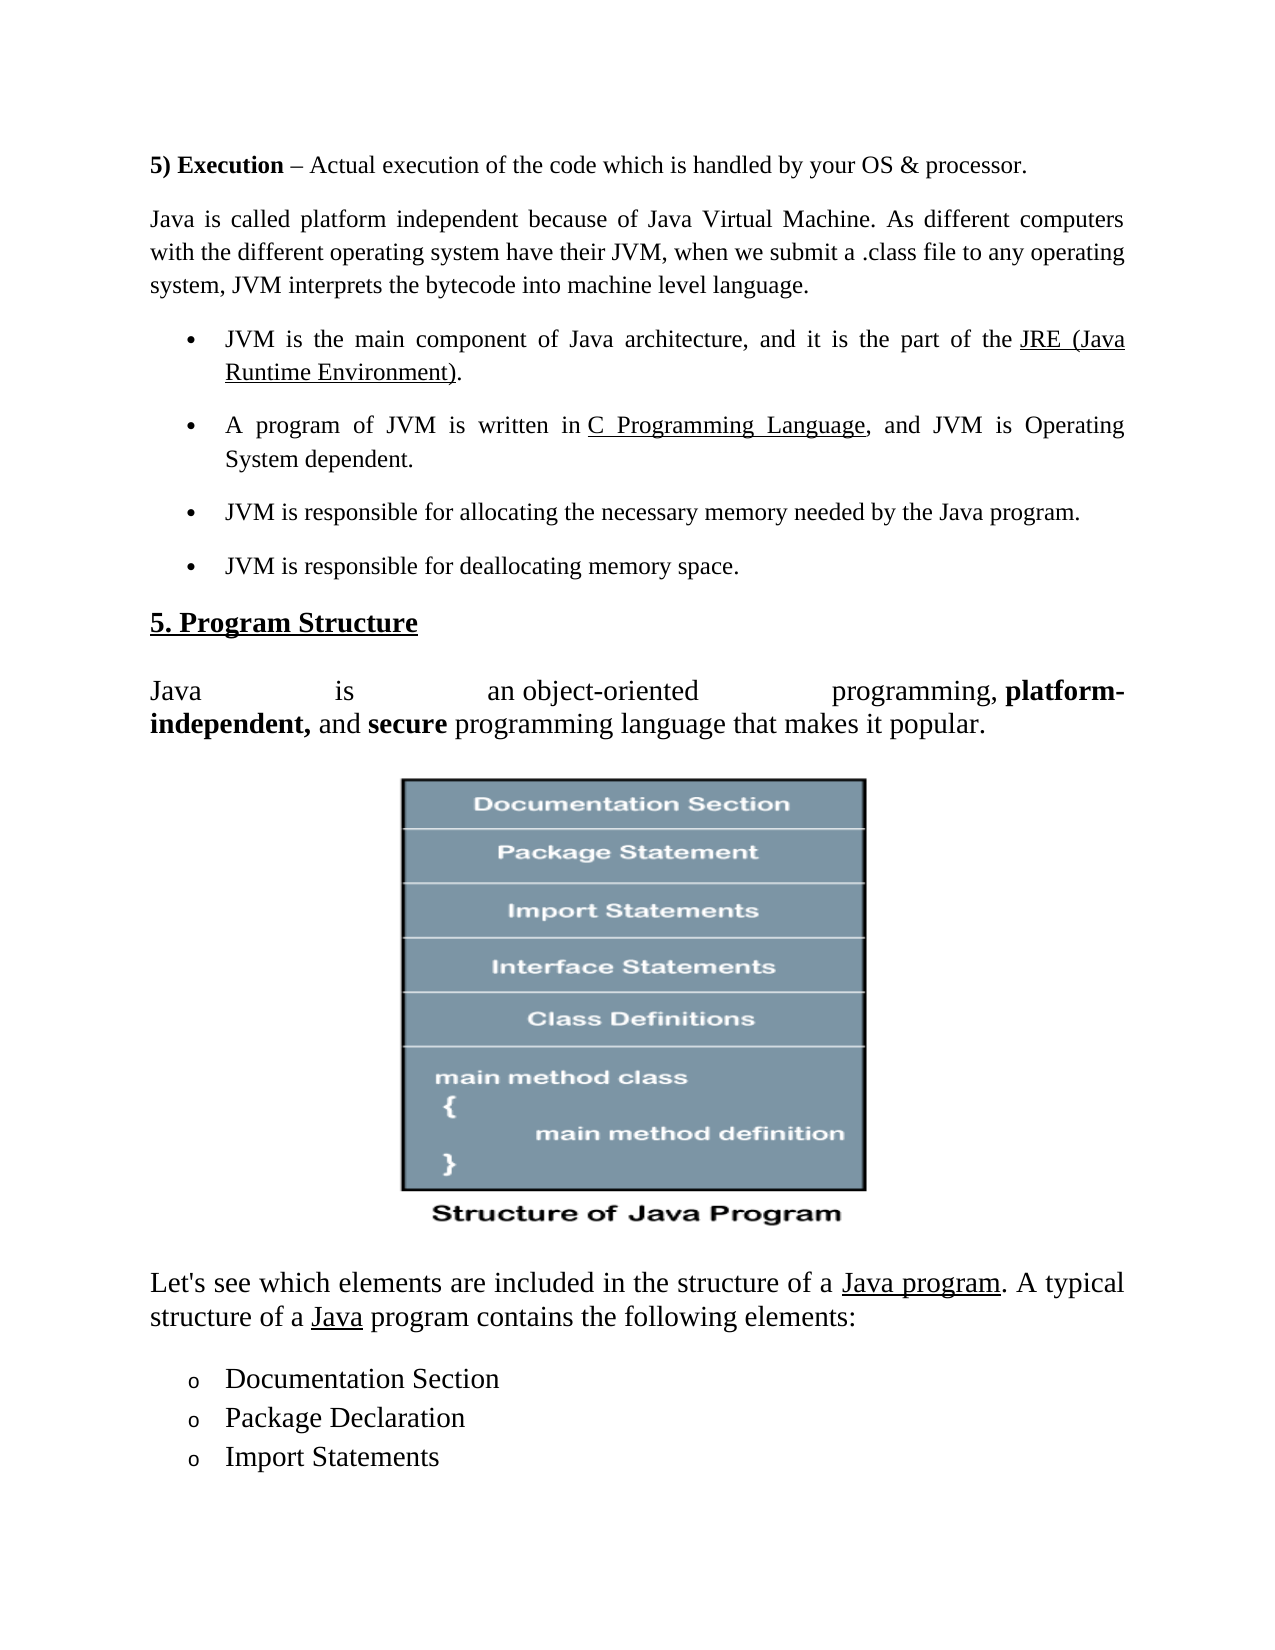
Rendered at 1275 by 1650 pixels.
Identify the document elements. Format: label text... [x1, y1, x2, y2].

text Java is called platform independent because of Java Virtual Machine. As different computers with the different operating system have their JVM, when we submit a .class file to any operating system, JVM interprets the bytecode into machine level language. [150, 204, 1125, 299]
list Import Statements [187, 1439, 1125, 1473]
text Java is an object-oriented programming, platform- independent, and secure programming language that makes it popular. [150, 673, 1125, 740]
text 5. Program Structure [150, 605, 1125, 639]
list Documentation Section [187, 1362, 1125, 1395]
text 5) Execution – Actual execution of the code which is handled by your OS & processor. [150, 150, 1125, 179]
picture [380, 769, 895, 1237]
text Let's see which elements are included in the structure of a Java program. A typical structure of a Java program contains the following elements: [150, 1265, 1125, 1332]
list JVM is the main component of Java architecture, and it is the part of the JRE (Java Runtime Environment). [187, 324, 1125, 386]
list Package Declaration [187, 1400, 1125, 1434]
list JVM is responsible for deallocating memory space. [187, 551, 1125, 580]
list A program of JVM is written in C Programming Language, and JVM is Operating System dependent. [187, 411, 1125, 472]
list JVM is responsible for allocating the necessary memory needed by the Java program. [187, 497, 1125, 526]
